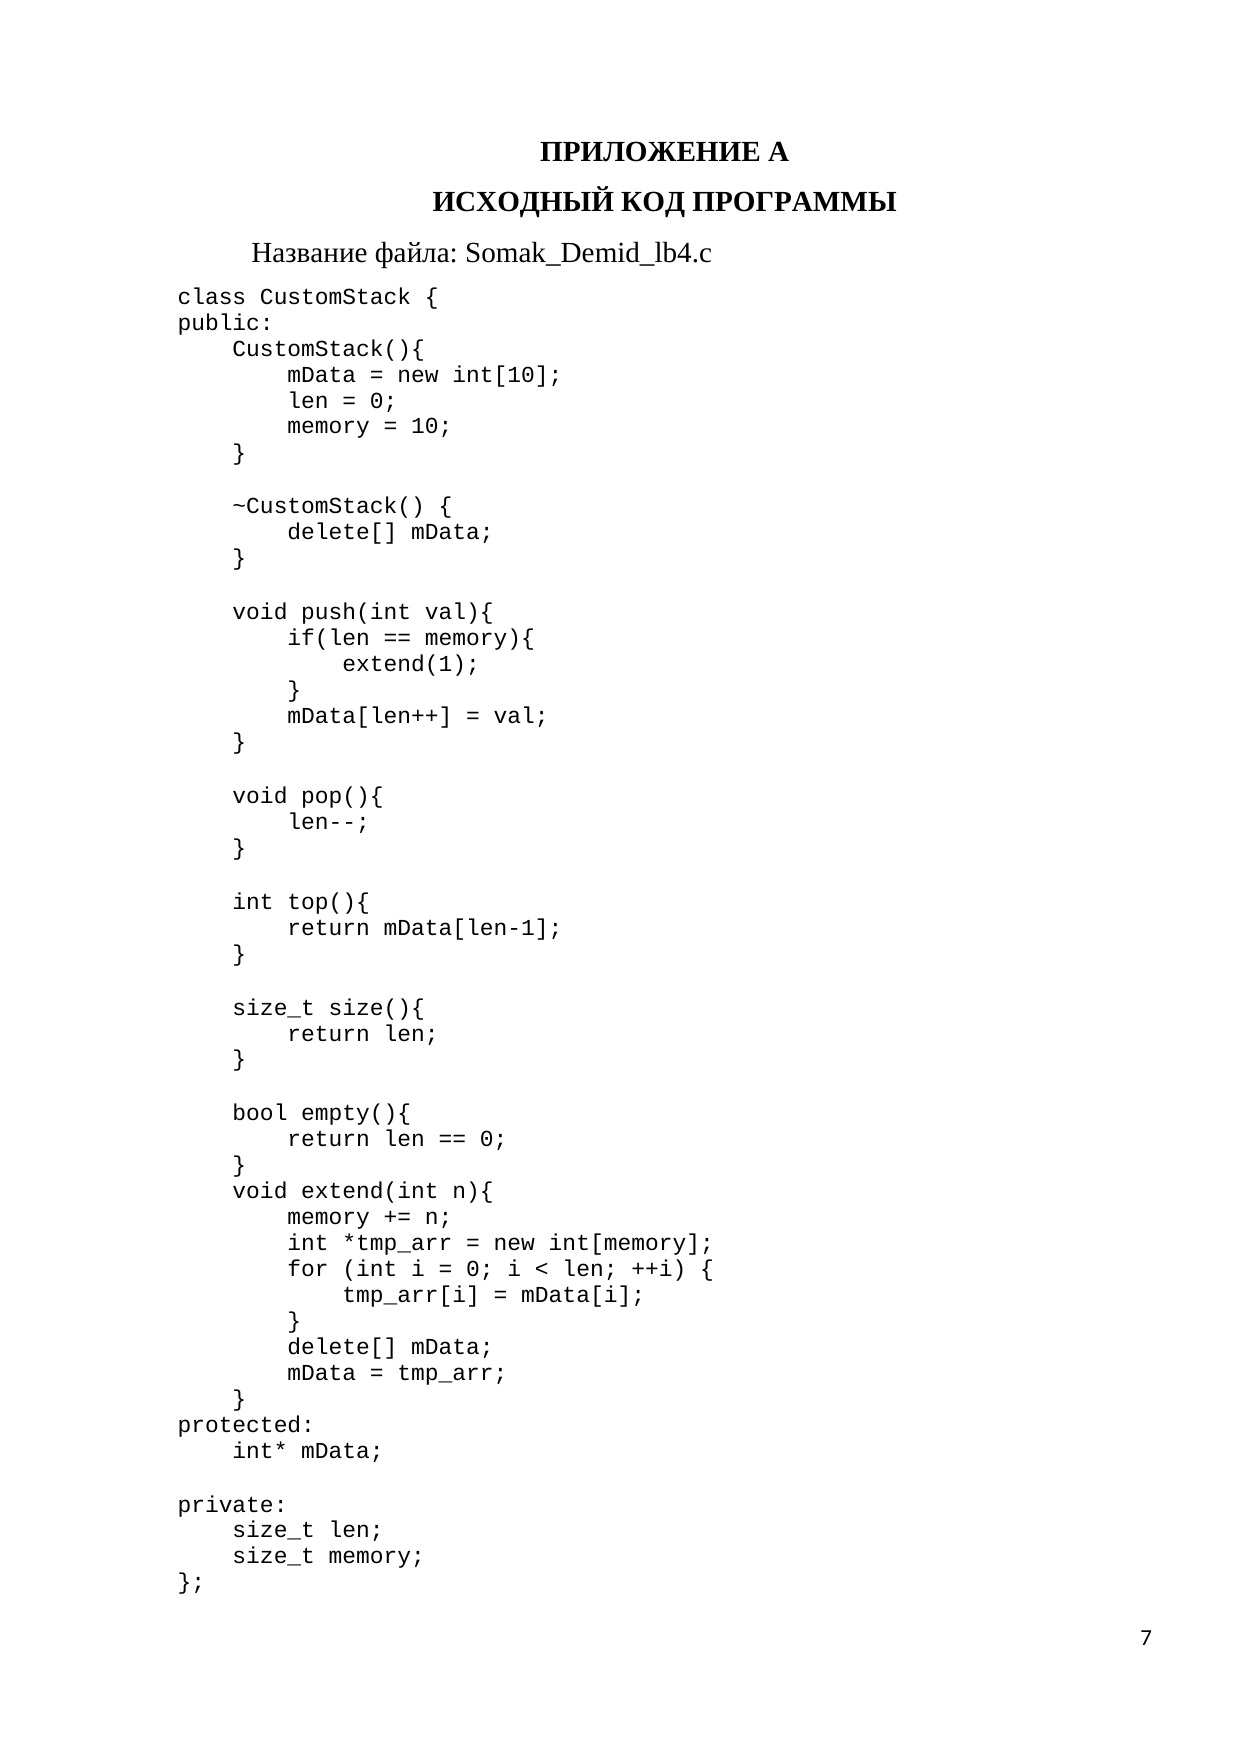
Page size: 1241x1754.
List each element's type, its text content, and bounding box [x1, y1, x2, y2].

text size_t len; [177, 1519, 1152, 1545]
text for (int i = 0; i < len; ++i) { [177, 1257, 1152, 1283]
text tmp_arr[i] = mData[i]; [177, 1283, 1152, 1309]
text memory += n; [177, 1206, 1152, 1231]
text } [177, 836, 1152, 862]
text return len == 0; [177, 1128, 1152, 1154]
text int *tmp_arr = new int[memory]; [177, 1231, 1152, 1257]
text } [177, 942, 1152, 968]
text size_t size(){ [177, 996, 1152, 1022]
text } [177, 1154, 1152, 1179]
text } [177, 730, 1152, 756]
text CustomStack(){ [177, 337, 1152, 363]
text } [177, 547, 1152, 573]
text void extend(int n){ [177, 1179, 1152, 1206]
subtitle ПРИЛОЖЕНИЕ А ИСХОДНЫЙ КОД ПРОГРАММЫ [177, 134, 1152, 218]
text delete[] mData; [177, 1335, 1152, 1361]
text class CustomStack { [177, 285, 1152, 311]
text mData = tmp_arr; [177, 1361, 1152, 1387]
text size_t memory; [177, 1545, 1152, 1571]
text len--; [177, 810, 1152, 836]
text } [177, 678, 1152, 704]
text void push(int val){ [177, 601, 1152, 627]
text public: [177, 311, 1152, 337]
text } [177, 441, 1152, 467]
text Название файла: Somak_Demid_lb4.c [177, 235, 1152, 268]
text } [177, 1309, 1152, 1335]
text int top(){ [177, 890, 1152, 916]
text void pop(){ [177, 784, 1152, 810]
text mData[len++] = val; [177, 704, 1152, 730]
text } [177, 1048, 1152, 1074]
text bool empty(){ [177, 1102, 1152, 1128]
text ~CustomStack() { [177, 495, 1152, 521]
text memory = 10; [177, 415, 1152, 441]
text len = 0; [177, 389, 1152, 415]
text private: [177, 1493, 1152, 1519]
text return len; [177, 1022, 1152, 1048]
text protected: [177, 1413, 1152, 1439]
text return mData[len-1]; [177, 916, 1152, 942]
text mData = new int[10]; [177, 363, 1152, 389]
text }; [177, 1571, 1152, 1597]
text int* mData; [177, 1439, 1152, 1465]
text delete[] mData; [177, 521, 1152, 547]
text if(len == memory){ [177, 627, 1152, 652]
text } [177, 1387, 1152, 1413]
text extend(1); [177, 652, 1152, 678]
